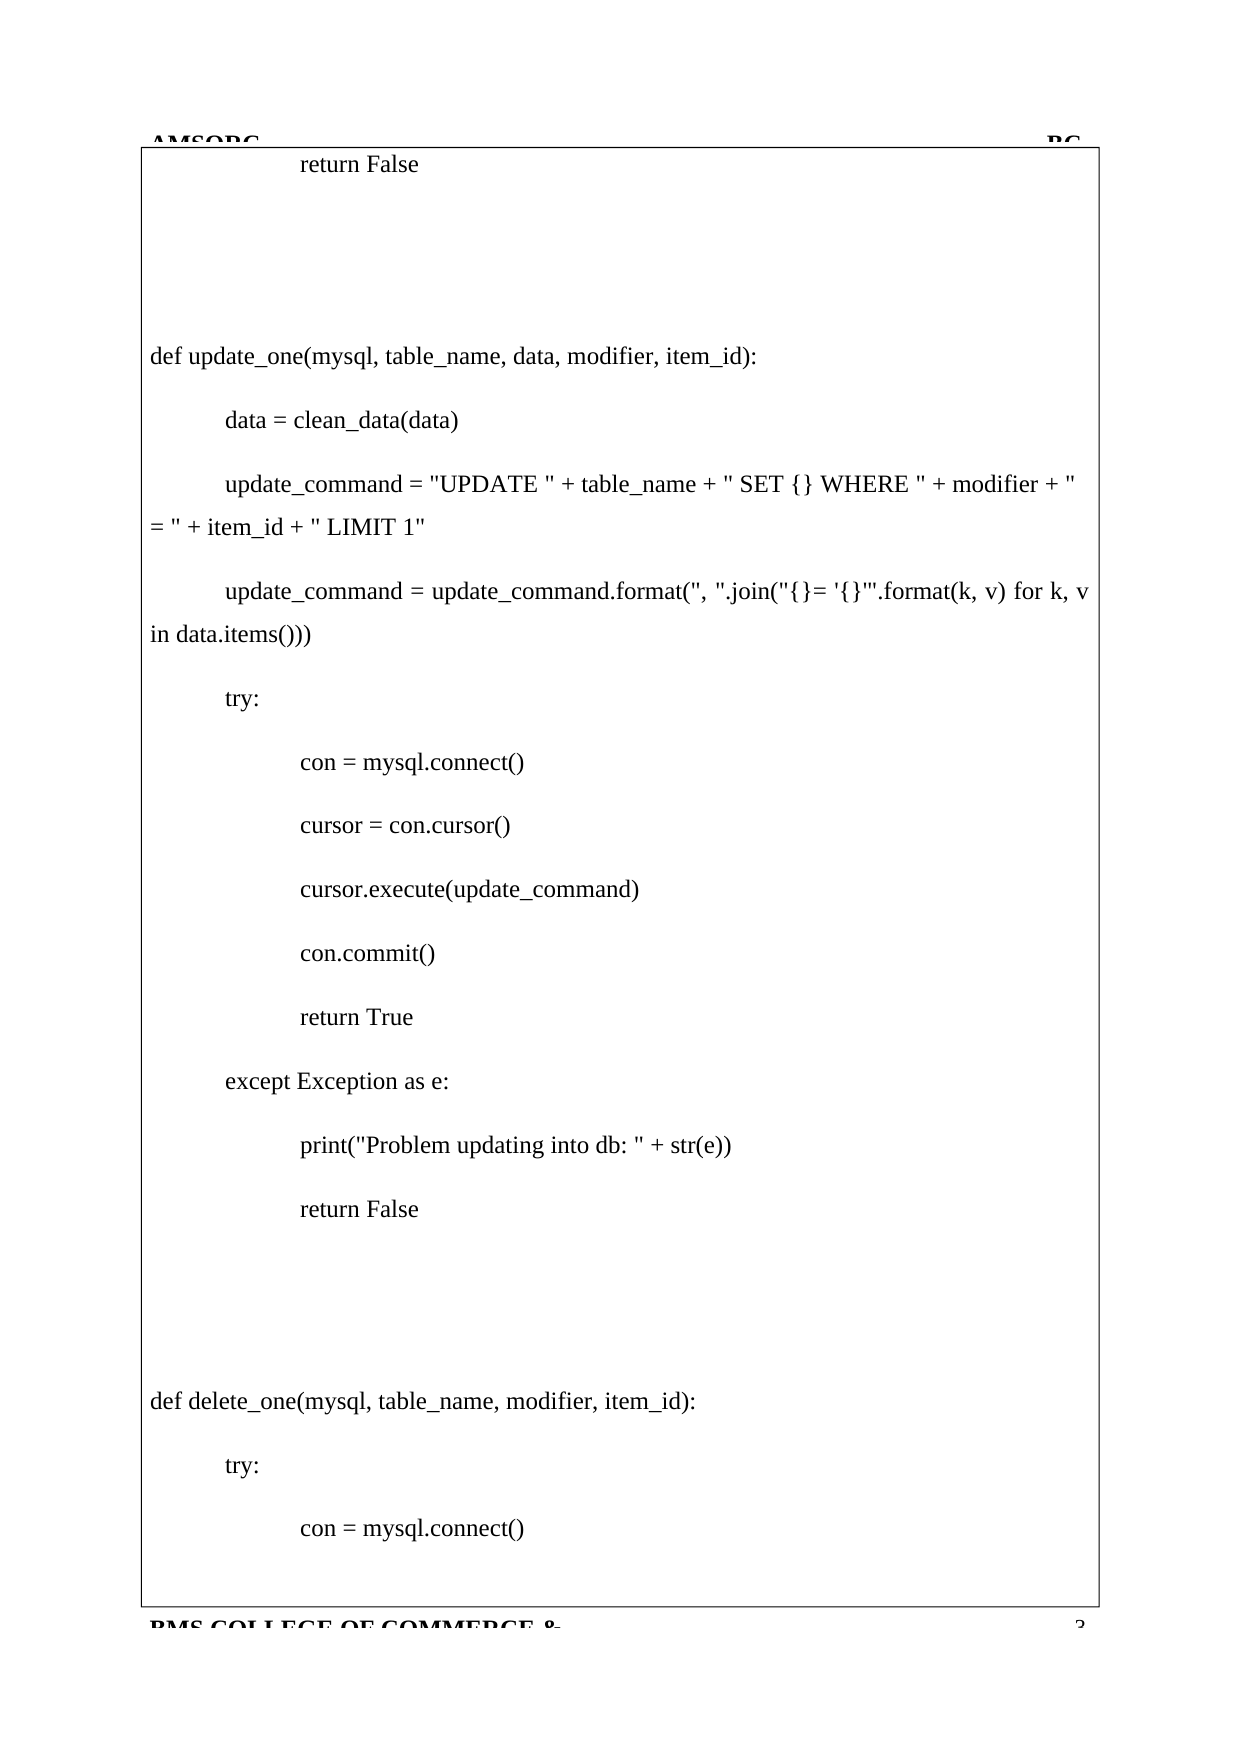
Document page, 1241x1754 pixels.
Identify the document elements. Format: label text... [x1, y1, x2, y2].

text update_command = "UPDATE " + table_name + " SET {} WHERE " + modifier + " = " + item_id + " LIMIT 1" [150, 469, 1090, 541]
text update_command = update_command.format(", ".join("{}= '{}'".format(k, v) for k, v in data.items())) [150, 576, 1090, 648]
text print("Problem updating into db: " + str(e)) return False [300, 1130, 733, 1223]
text return True except Exception as e: [225, 1002, 466, 1095]
text def update_one(mysql, table_name, data, modifier, item_id): data = clean_data(data) [150, 341, 759, 434]
text con = mysql.connect() [300, 1514, 1111, 1542]
text cursor.execute(update_command) con.commit() [300, 874, 641, 967]
text return False [300, 149, 1111, 178]
text try: [225, 683, 1111, 712]
text con = mysql.connect() cursor = con.cursor() [300, 747, 526, 839]
text def delete_one(mysql, table_name, modifier, item_id): try: [150, 1386, 698, 1478]
